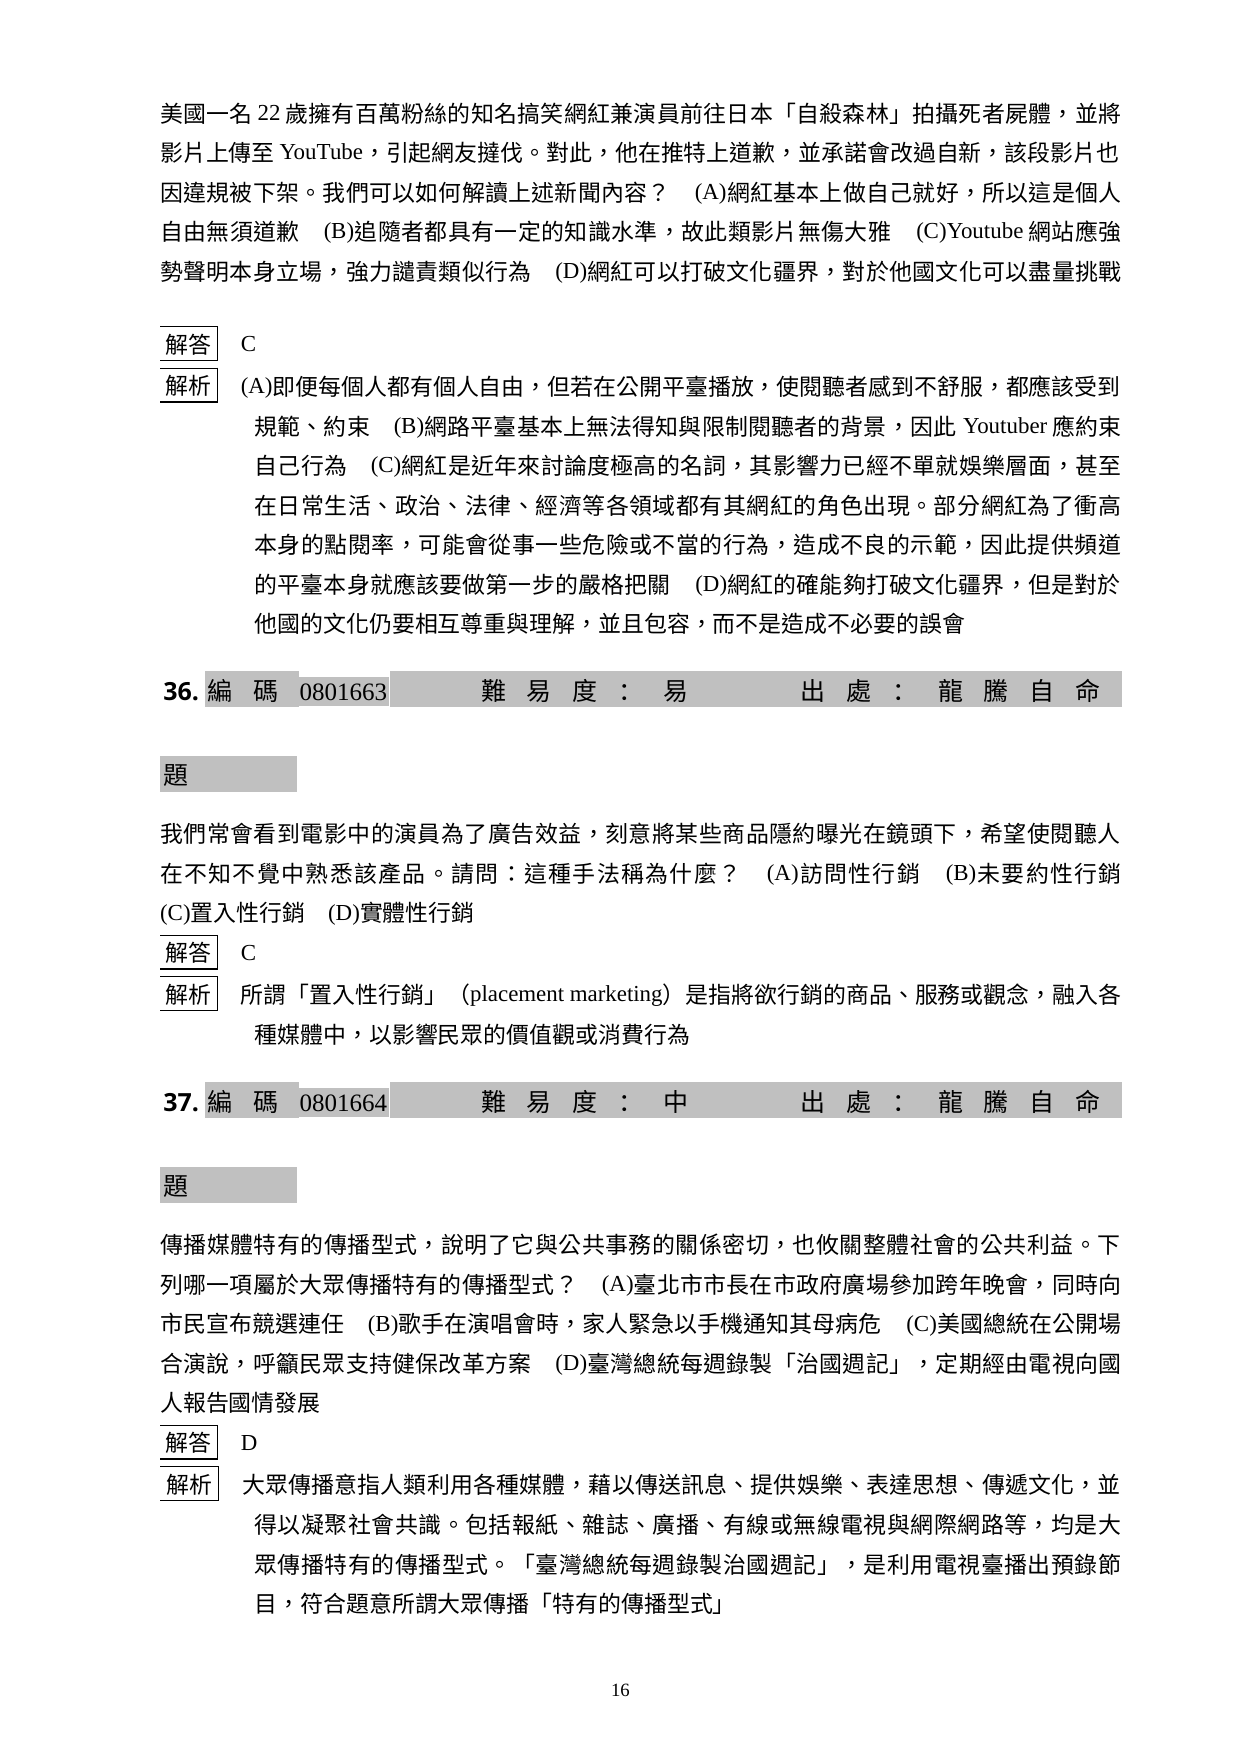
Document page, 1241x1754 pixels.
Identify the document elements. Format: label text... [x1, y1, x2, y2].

text 傳播媒體特有的傳播型式，說明了它與公共事務的關係密切，也攸關整體社會的公共利益。下列哪一項屬於大眾傳播特有的傳播型式？ (A)臺北市市長在市政府廣場參加跨年晚會，同時向市民宣布競選連任 (B)歌手在演唱會時，家人緊急以手機通知其母病危 (C)美國總統在公開場合演說，呼籲民眾支持健保改革方案 (D)臺灣總統每週錄製「治國週記」，定期經由電視向國人報告國情發展 [160, 1227, 1122, 1418]
text 解答 C [160, 327, 217, 360]
text 解答 C [160, 936, 217, 968]
text 解析 大眾傳播意指人類利用各種媒體，藉以傳送訊息、提供娛樂、表達思想、傳遞文化，並得以凝聚社會共識。包括報紙、雜誌、廣播、有線或無線電視與網際網路等，均是大眾傳播特有的傳播型式。「臺灣總統每週錄製治國週記」，是利用電視臺播出預錄節目，符合題意所謂大眾傳播「特有的傳播型式」 [160, 1466, 1122, 1619]
text 美國一名22歲擁有百萬粉絲的知名搞笑網紅兼演員前往日本「自殺森林」拍攝死者屍體，並將影片上傳至YouTube，引起網友撻伐。對此，他在推特上道歉，並承諾會改過自新，該段影片也因違規被下架。我們可以如何解讀上述新聞內容？ (A)網紅基本上做自己就好，所以這是個人自由無須道歉 (B)追隨者都具有一定的知識水準，故此類影片無傷大雅 (C)Youtube網站應強勢聲明本身立場，強力譴責類似行為 (D)網紅可以打破文化疆界，對於他國文化可以盡量挑戰 [160, 96, 1122, 321]
text 解答 C [218, 326, 1122, 361]
text 解答 C [218, 935, 1122, 969]
list 編碼0801664 難易度：中 出處：龍騰自命題 [160, 1065, 1122, 1220]
text 解答 D [160, 1426, 217, 1458]
text 解析 所謂「置入性行銷」（placement marketing）是指將欲行銷的商品、服務或觀念，融入各種媒體中，以影響民眾的價值觀或消費行為 [160, 976, 1122, 1050]
text 我們常會看到電影中的演員為了廣告效益，刻意將某些商品隱約曝光在鏡頭下，希望使閱聽人在不知不覺中熟悉該產品。請問：這種手法稱為什麼？ (A)訪問性行銷 (B)未要約性行銷 (C)置入性行銷 (D)實體性行銷 [160, 816, 1122, 928]
text 解析 (A)即便每個人都有個人自由，但若在公開平臺播放，使閱聽者感到不舒服，都應該受到規範、約束 (B)網路平臺基本上無法得知與限制閱聽者的背景，因此Youtuber應約束自己行為 (C)網紅是近年來討論度極高的名詞，其影響力已經不單就娛樂層面，甚至在日常生活、政治、法律、經濟等各領域都有其網紅的角色出現。部分網紅為了衝高本身的點閱率，可能會從事一些危險或不當的行為，造成不良的示範，因此提供頻道的平臺本身就應該要做第一步的嚴格把關 (D)網紅的確能夠打破文化疆界，但是對於他國的文化仍要相互尊重與理解，並且包容，而不是造成不必要的誤會 [160, 368, 1122, 639]
text 解答 D [218, 1425, 1122, 1459]
list 編碼0801663 難易度：易 出處：龍騰自命題 [160, 654, 1122, 809]
